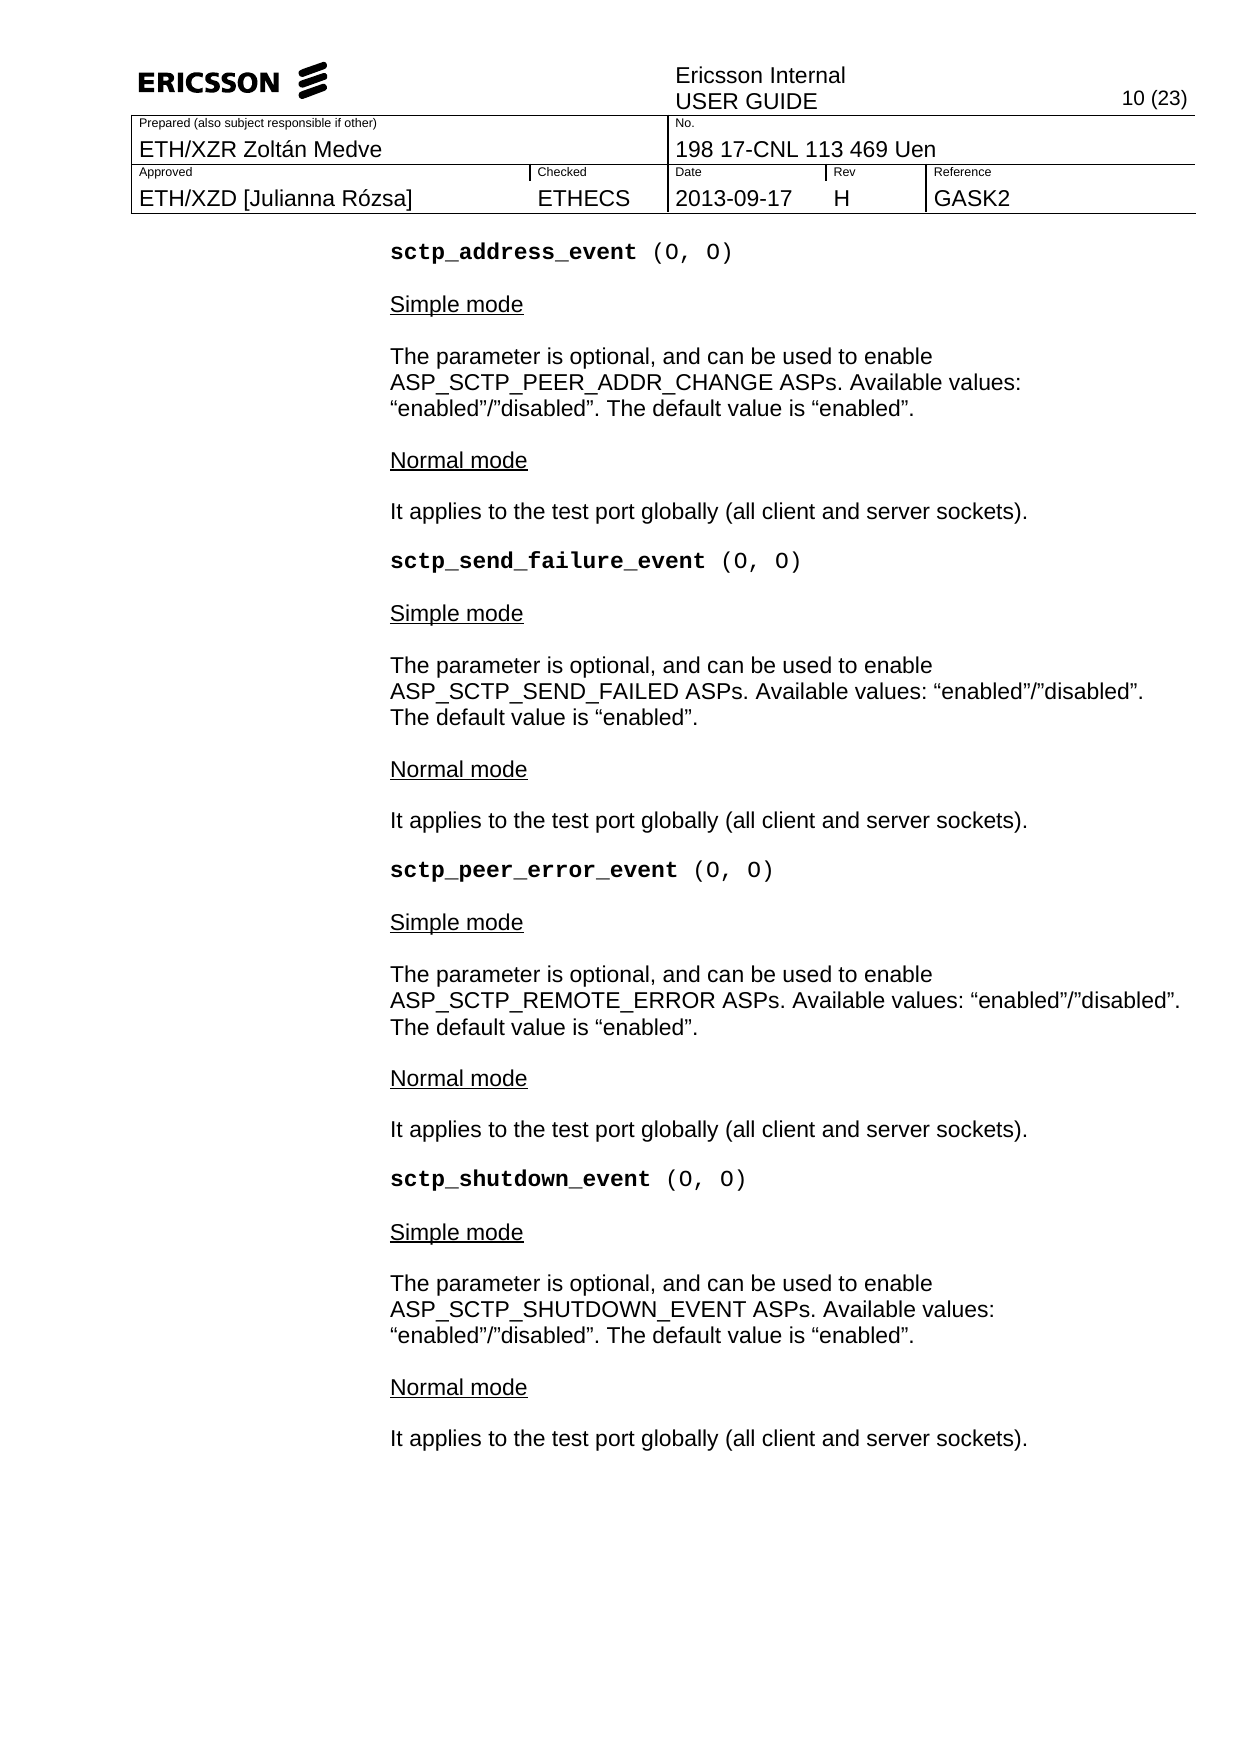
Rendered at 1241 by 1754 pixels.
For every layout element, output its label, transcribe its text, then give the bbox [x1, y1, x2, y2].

text It applies to the test port globally (all client and server sockets). [390, 1425, 1181, 1452]
text sctp_send_failure_event (O, O) [390, 549, 1181, 575]
text Simple mode [389, 291, 1181, 318]
text sctp_peer_error_event (O, O) [389, 858, 1181, 884]
text Normal mode [390, 1374, 1181, 1400]
text It applies to the test port globally (all client and server sockets). [390, 498, 1181, 524]
text Normal mode [390, 756, 1181, 782]
text Simple mode [389, 909, 1181, 936]
text It applies to the test port globally (all client and server sockets). [390, 807, 1181, 833]
text Simple mode [389, 1218, 1181, 1245]
text The parameter is optional, and can be used to enable ASP_SCTP_REMOTE_ERROR ASPs. Available values: “enabled”/”disabled”. The default value is “enabled”. [390, 961, 1181, 1040]
text The parameter is optional, and can be used to enable ASP_SCTP_PEER_ADDR_CHANGE ASPs. Available values: “enabled”/”disabled”. The default value is “enabled”. [390, 343, 1181, 422]
text The parameter is optional, and can be used to enable ASP_SCTP_SHUTDOWN_EVENT ASPs. Available values: “enabled”/”disabled”. The default value is “enabled”. [390, 1270, 1181, 1349]
text Normal mode [390, 1065, 1181, 1091]
text sctp_address_event (O, O) [390, 240, 1181, 266]
text Normal mode [390, 447, 1181, 473]
text It applies to the test port globally (all client and server sockets). [390, 1116, 1181, 1142]
text sctp_shutdown_event (O, O) [390, 1167, 1181, 1193]
text Simple mode [389, 600, 1181, 627]
text The parameter is optional, and can be used to enable ASP_SCTP_SEND_FAILED ASPs. Available values: “enabled”/”disabled”. The default value is “enabled”. [390, 652, 1181, 731]
